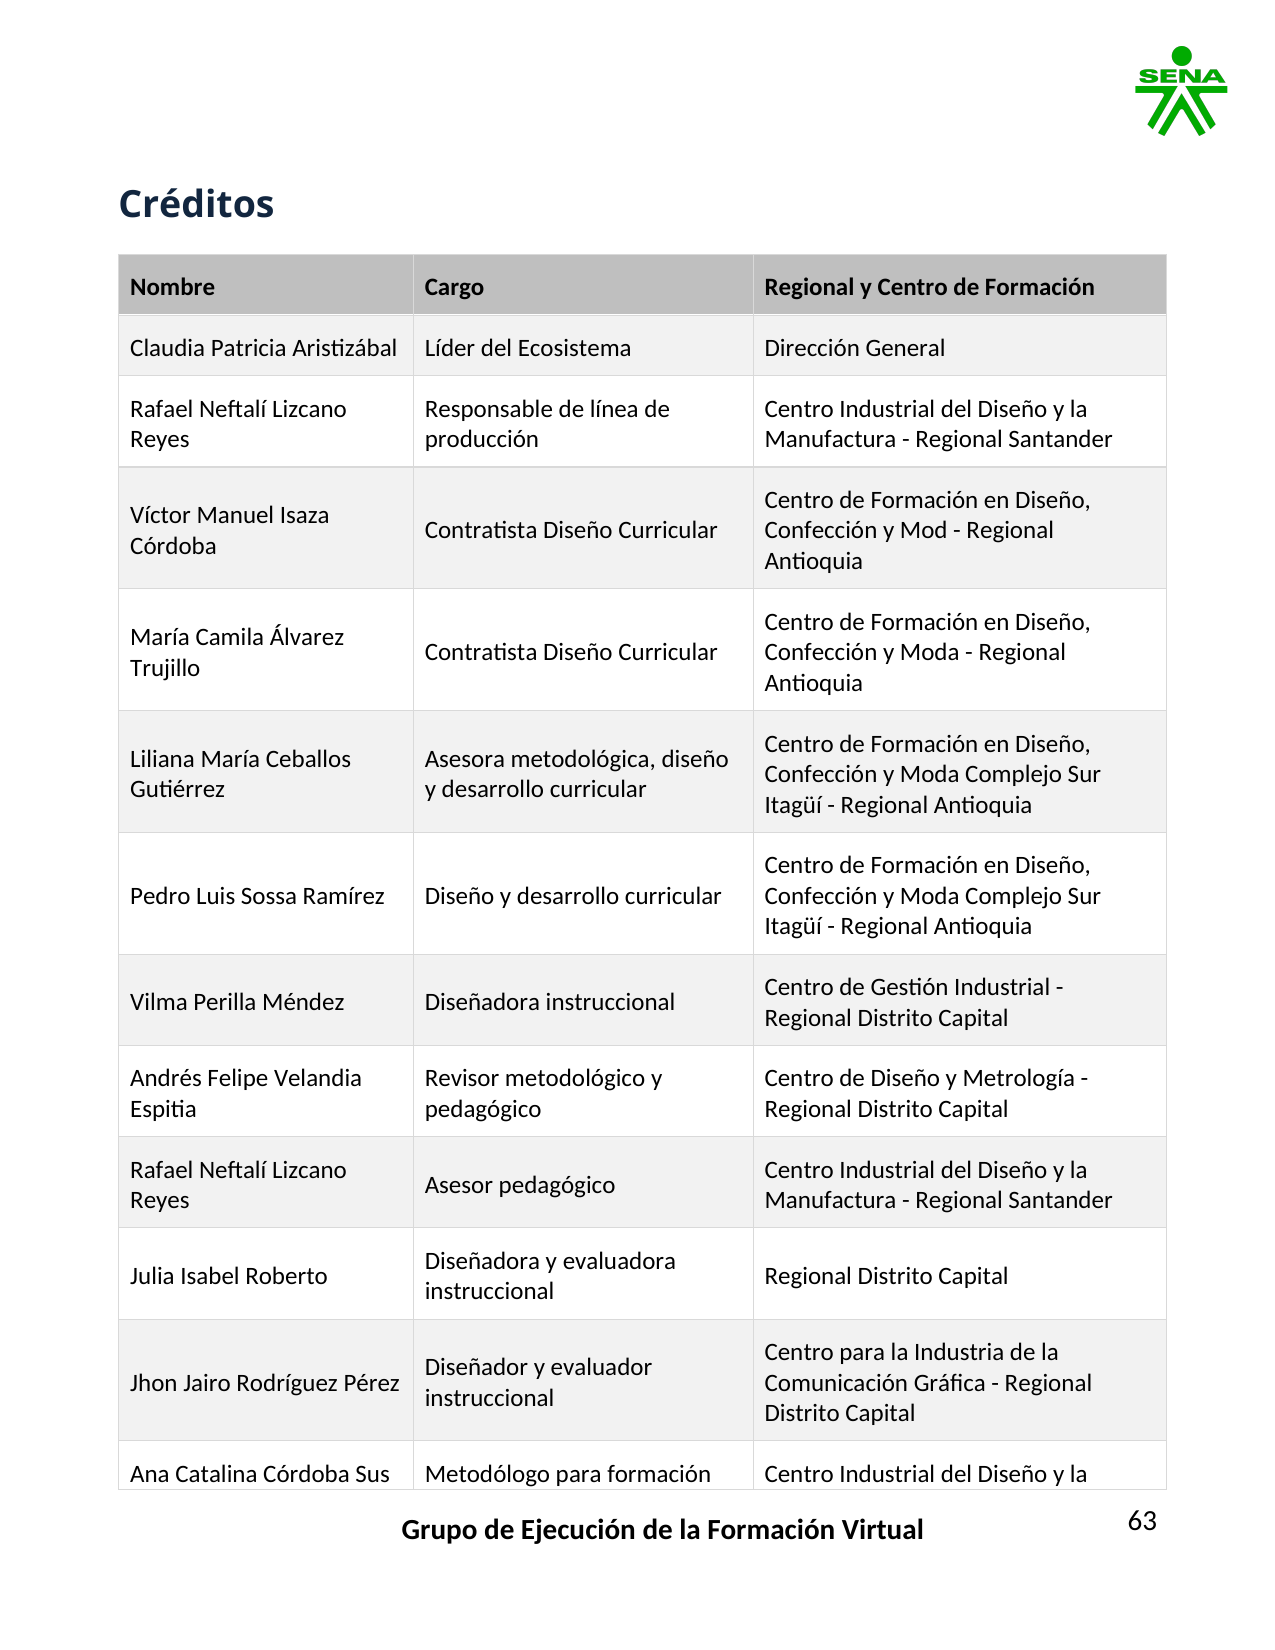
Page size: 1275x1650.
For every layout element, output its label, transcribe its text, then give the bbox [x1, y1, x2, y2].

table_cell Liliana María Ceballos Gutiérrez [119, 711, 413, 832]
table_header Nombre [119, 255, 413, 314]
table_header Cargo [414, 255, 753, 314]
table_cell Centro Industrial del Diseño y la Manufactura - Regional Santander [754, 1137, 1166, 1227]
table_cell Responsable de línea de producción [414, 376, 753, 466]
table_cell Asesor pedagógico [414, 1137, 753, 1227]
table_cell Líder del Ecosistema [414, 316, 753, 375]
table_cell Centro de Diseño y Metrología - Regional Distrito Capital [754, 1046, 1166, 1136]
picture [1135, 46, 1228, 136]
table_cell Asesora metodológica, diseño y desarrollo curricular [414, 711, 753, 832]
table_cell Diseñadora y evaluadora instruccional [414, 1228, 753, 1318]
table_cell Dirección General [754, 316, 1166, 375]
table_cell Contratista Diseño Curricular [414, 589, 753, 710]
table_cell Centro de Formación en Diseño, Confección y Moda Complejo Sur Itagüí - Regional Antioquia [754, 833, 1166, 953]
table_cell Regional Distrito Capital [754, 1228, 1166, 1318]
table_cell Centro Industrial del Diseño y la Manufactura - Regional Santander [754, 376, 1166, 466]
table_header Regional y Centro de Formación [754, 255, 1166, 314]
table_cell Pedro Luis Sossa Ramírez [119, 833, 413, 953]
table_cell Centro Industrial del Diseño y la Manufactura - Regional Santander [754, 1441, 1166, 1488]
text Créditos [118, 177, 1157, 228]
table_cell Centro de Formación en Diseño, Confección y Mod - Regional Antioquia [754, 468, 1166, 588]
table_cell Rafael Neftalí Lizcano Reyes [119, 1137, 413, 1227]
table_cell Centro de Formación en Diseño, Confección y Moda Complejo Sur Itagüí - Regional Antioquia [754, 711, 1166, 832]
table_cell Revisor metodológico y pedagógico [414, 1046, 753, 1136]
table_cell Andrés Felipe Velandia Espitia [119, 1046, 413, 1136]
table_cell Centro para la Industria de la Comunicación Gráfica - Regional Distrito Capital [754, 1320, 1166, 1440]
table_cell Víctor Manuel Isaza Córdoba [119, 468, 413, 588]
table_cell Jhon Jairo Rodríguez Pérez [119, 1320, 413, 1440]
table_cell Diseñadora instruccional [414, 955, 753, 1045]
table_cell Metodólogo para formación virtual [414, 1441, 753, 1488]
table_cell Vilma Perilla Méndez [119, 955, 413, 1045]
table_cell Diseñador y evaluador instruccional [414, 1320, 753, 1440]
table_cell Centro de Gestión Industrial - Regional Distrito Capital [754, 955, 1166, 1045]
table_cell Centro de Formación en Diseño, Confección y Moda - Regional Antioquia [754, 589, 1166, 710]
table_cell Ana Catalina Córdoba Sus [119, 1441, 413, 1488]
table_cell Claudia Patricia Aristizábal [119, 316, 413, 375]
table_cell Julia Isabel Roberto [119, 1228, 413, 1318]
table_cell María Camila Álvarez Trujillo [119, 589, 413, 710]
table_cell Contratista Diseño Curricular [414, 468, 753, 588]
table_cell Diseño y desarrollo curricular [414, 833, 753, 953]
table_cell Rafael Neftalí Lizcano Reyes [119, 376, 413, 466]
